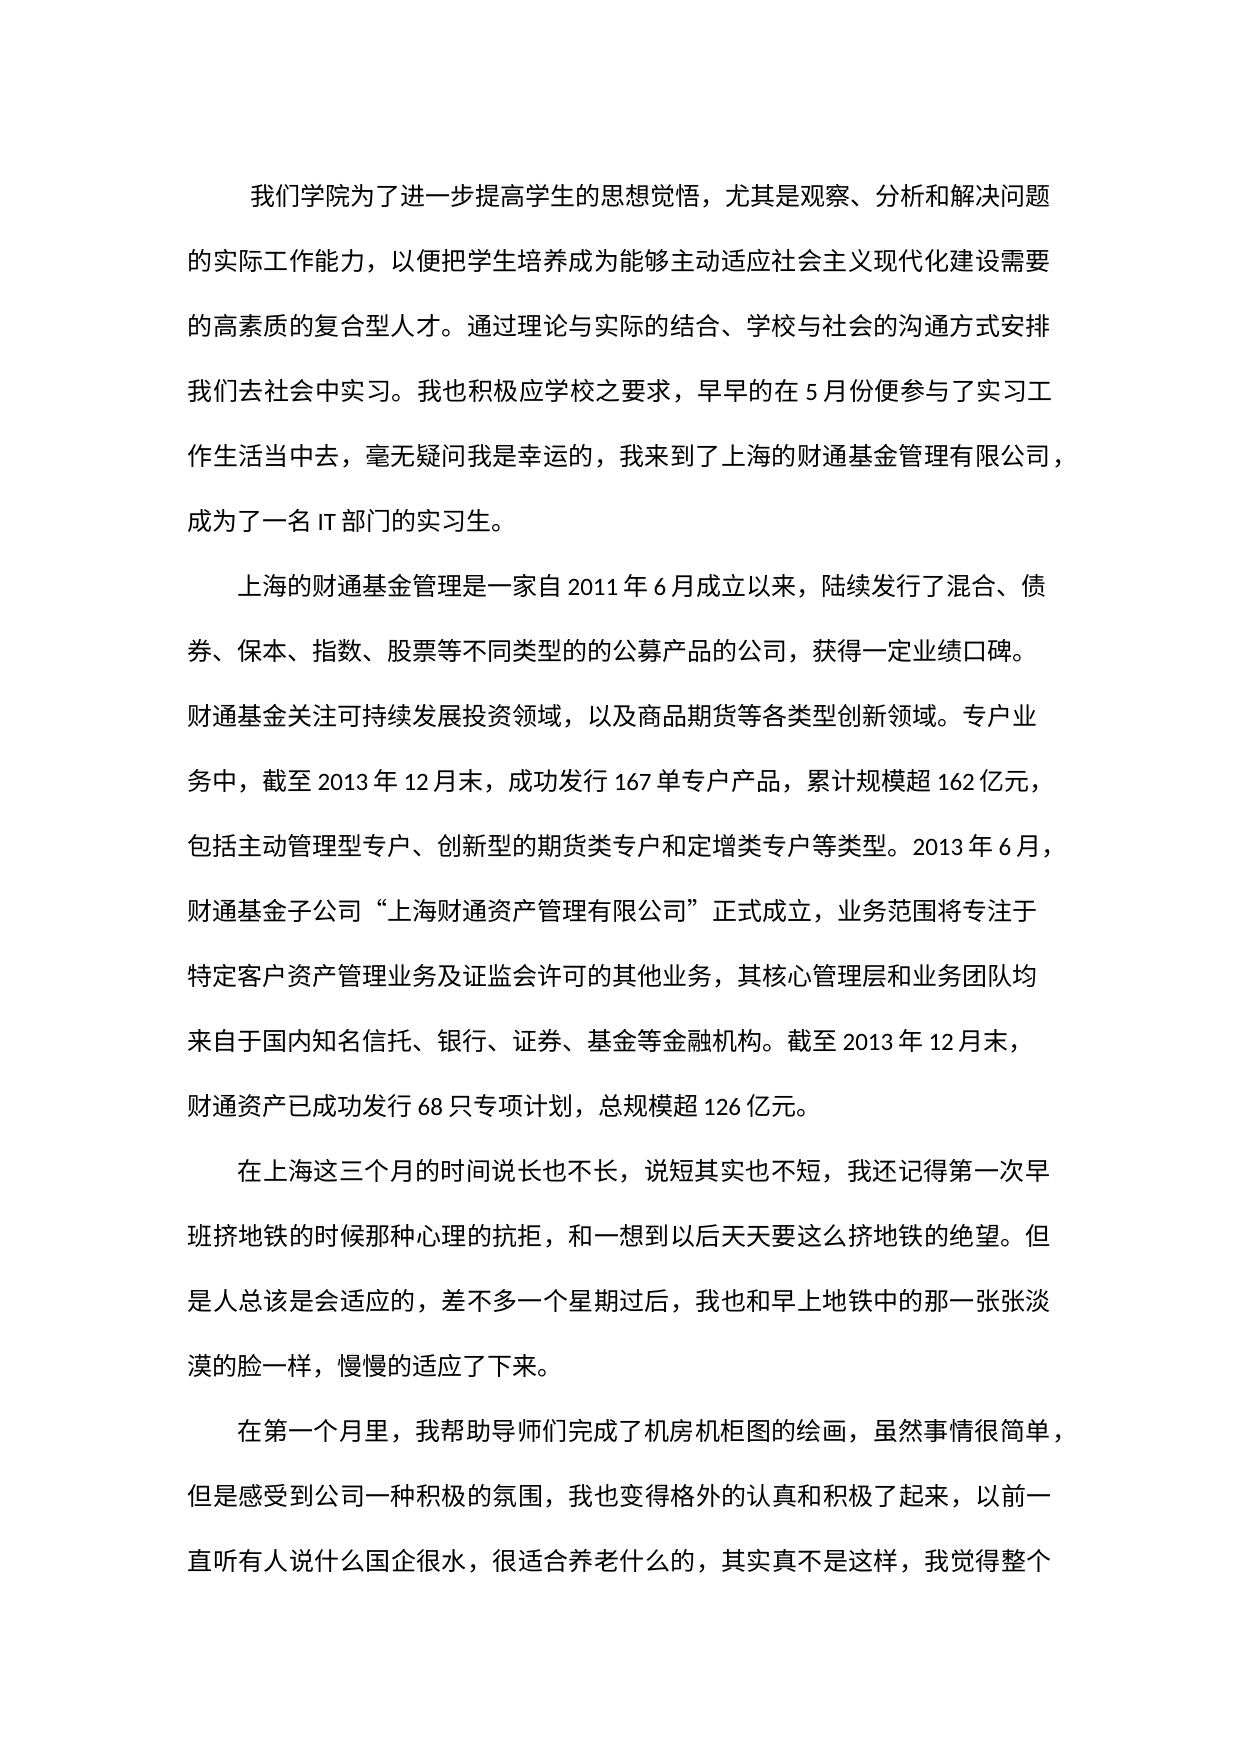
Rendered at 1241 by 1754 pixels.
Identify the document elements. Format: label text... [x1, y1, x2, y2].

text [187, 1397, 1053, 1592]
text 上海的财通基金管理是一家自2011年6月成立以来，陆续发行了混合、债券、保本、指数、股票等不同类型的的公募产品的公司，获得一定业绩口碑。财通基金关注可持续发展投资领域，以及商品期货等各类型创新领域。专户业务中，截至2013年12月末，成功发行167单专户产品，累计规模超162亿元，包括主动管理型专户、创新型的期货类专户和定增类专户等类型。2013年6月，财通基金子公司“上海财通资产管理有限公司”正式成立，业务范围将专注于特定客户资产管理业务及证监会许可的其他业务，其核心管理层和业务团队均来自于国内知名信托、银行、证券、基金等金融机构。截至2013年12月末，财通资产已成功发行68只专项计划，总规模超126亿元。 [187, 552, 1053, 1137]
text 我们学院为了进一步提高学生的思想觉悟，尤其是观察、分析和解决问题的实际工作能力，以便把学生培养成为能够主动适应社会主义现代化建设需要的高素质的复合型人才。通过理论与实际的结合、学校与社会的沟通方式安排我们去社会中实习。我也积极应学校之要求，早早的在5月份便参与了实习工作生活当中去，毫无疑问我是幸运的，我来到了上海的财通基金管理有限公司，成为了一名IT部门的实习生。 [187, 162, 1053, 552]
text 在上海这三个月的时间说长也不长，说短其实也不短，我还记得第一次早班挤地铁的时候那种心理的抗拒，和一想到以后天天要这么挤地铁的绝望。但是人总该是会适应的，差不多一个星期过后，我也和早上地铁中的那一张张淡漠的脸一样，慢慢的适应了下来。 [187, 1137, 1053, 1397]
